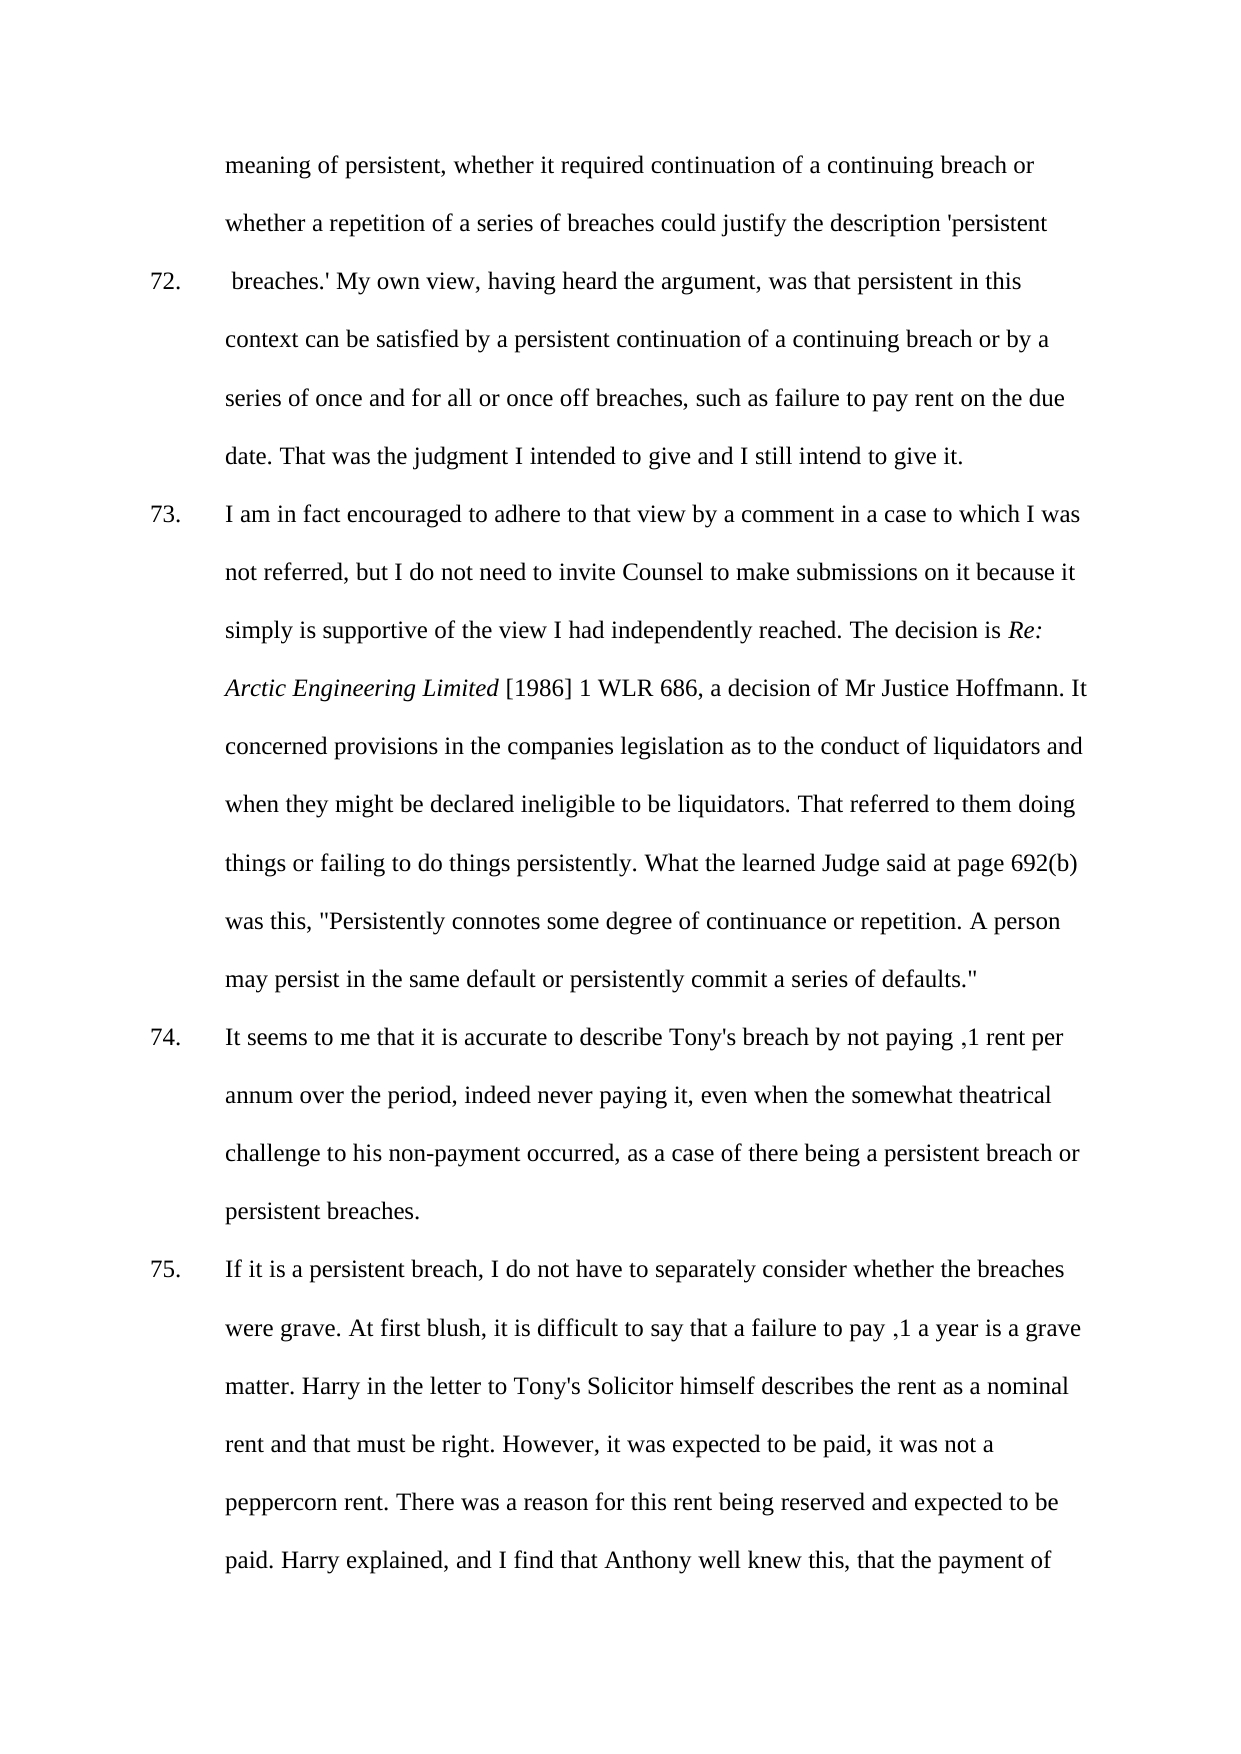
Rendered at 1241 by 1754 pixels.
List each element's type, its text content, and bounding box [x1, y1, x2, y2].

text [150, 150, 1090, 237]
text I am in fact encouraged to adhere to that view by a comment in a case to which I was not referred, but I do not need to invite Counsel to make submissions on it because it simply is supportive of the view I had independently reached. The decision is Re: Arctic Engineering Limited [1986] 1 WLR 686, a decision of Mr Justice Hoffmann. It concerned provisions in the companies legislation as to the conduct of liquidators and when they might be declared ineligible to be liquidators. That referred to them doing things or failing to do things persistently. What the learned Judge said at page 692(b) was this, "Persistently connotes some degree of continuance or repetition. A person may persist in the same default or persistently commit a series of defaults." [150, 499, 1090, 993]
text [150, 1254, 1090, 1574]
text breaches.' My own view, having heard the argument, was that persistent in this context can be satisfied by a persistent continuation of a continuing breach or by a series of once and for all or once off breaches, such as failure to pay rent on the due date. That was the judgment I intended to give and I still intend to give it. [150, 266, 1090, 470]
text It seems to me that it is accurate to describe Tony's breach by not paying 1 rent per annum over the period, indeed never paying it, even when the somewhat theatrical challenge to his non-payment occurred, as a case of there being a persistent breach or persistent breaches. [150, 1022, 1090, 1225]
